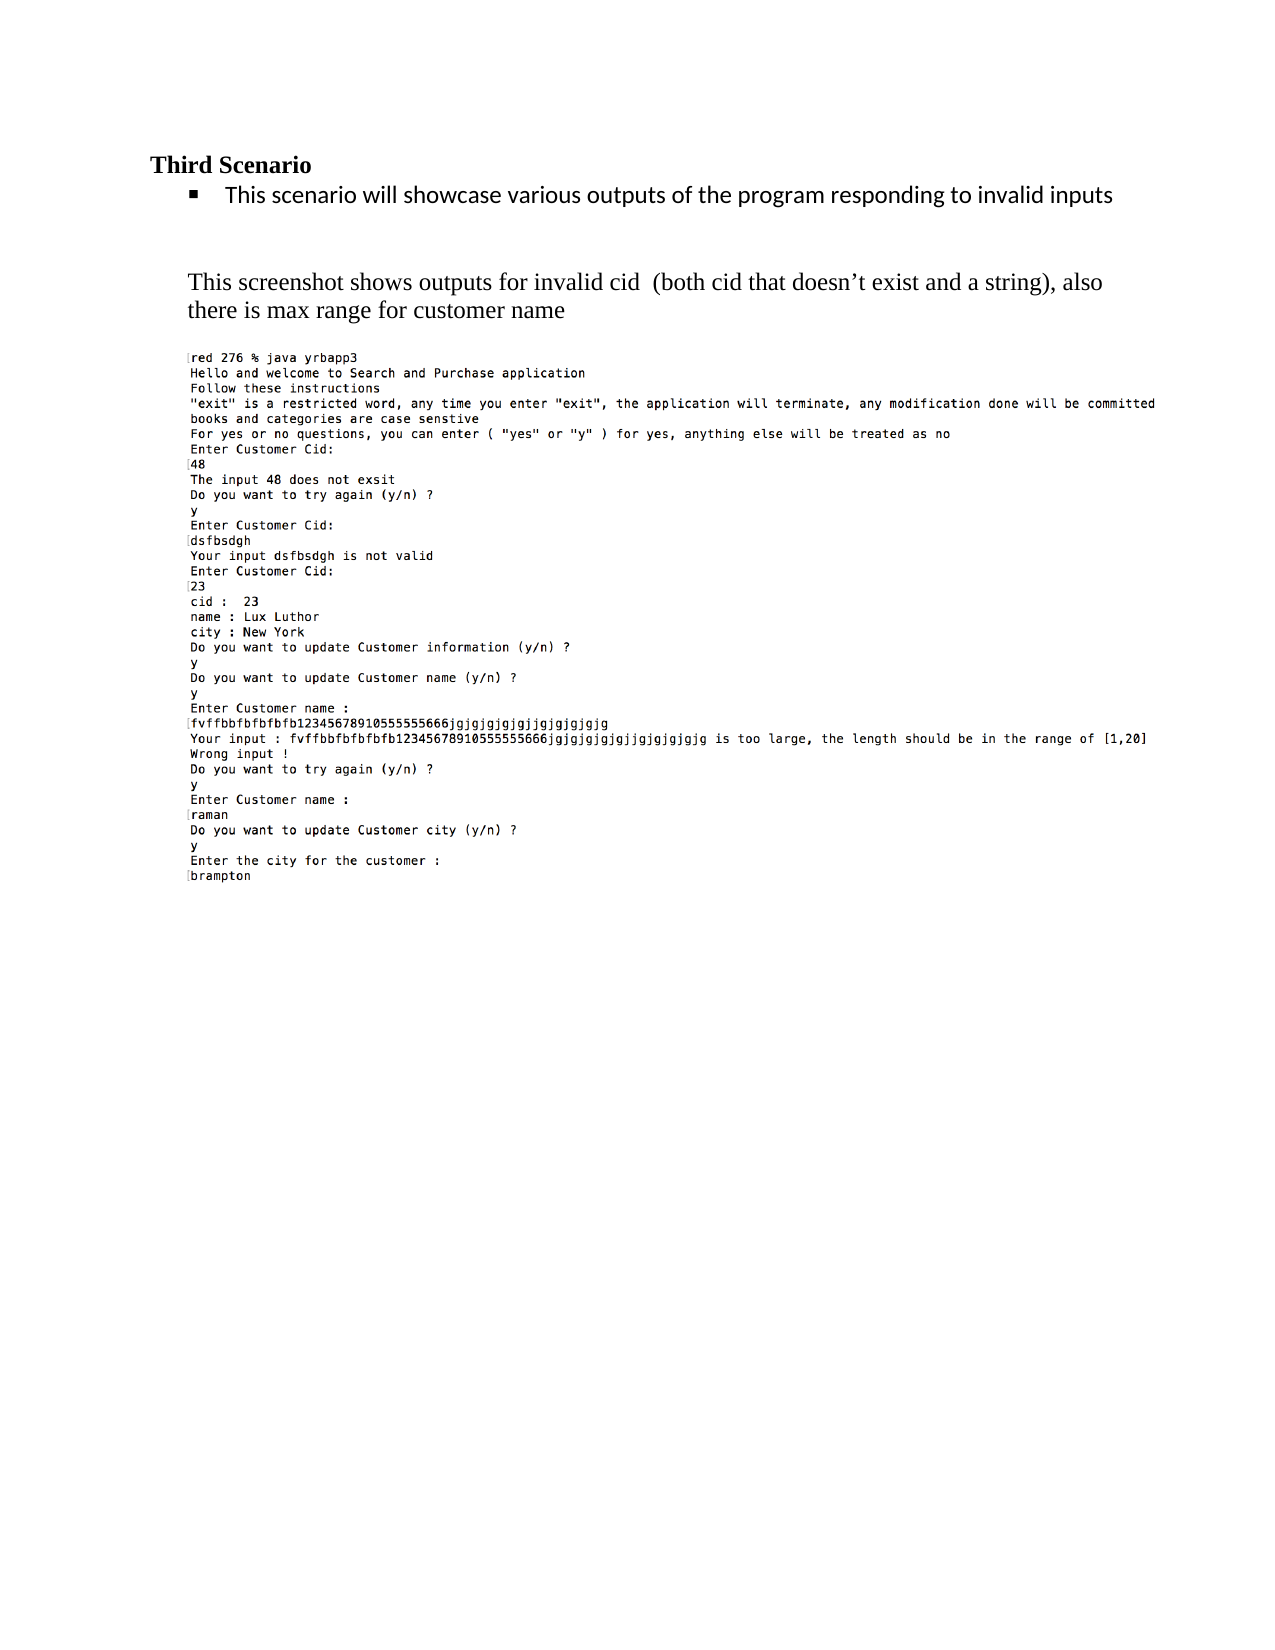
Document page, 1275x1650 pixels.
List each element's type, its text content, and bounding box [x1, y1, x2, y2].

list This scenario will showcase various outputs of the program responding to invalid inputs [187, 179, 1125, 209]
text This screenshot shows outputs for invalid cid (both cid that doesn’t exist and a string), also there is max range for customer name [187, 267, 1125, 324]
picture [187, 353, 1163, 895]
text Third Scenario [150, 150, 1125, 179]
